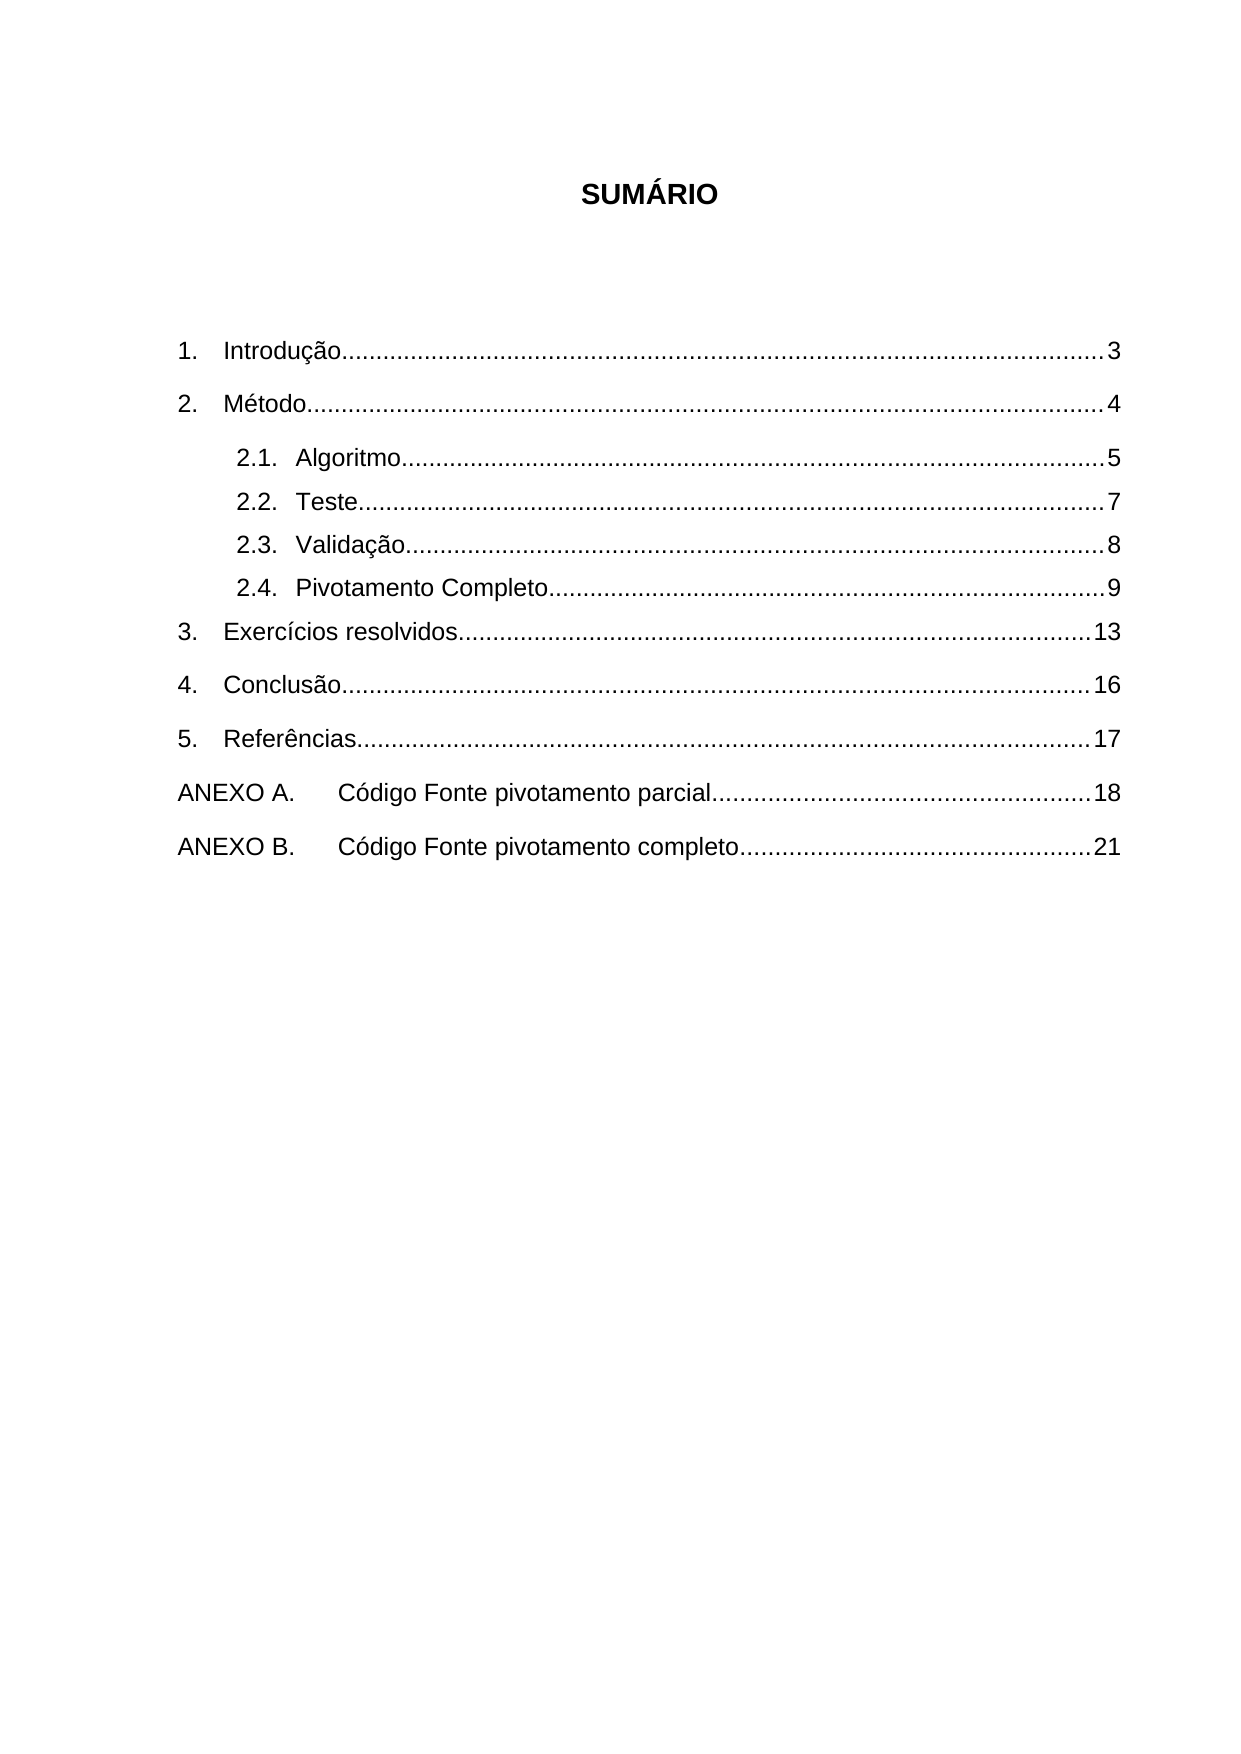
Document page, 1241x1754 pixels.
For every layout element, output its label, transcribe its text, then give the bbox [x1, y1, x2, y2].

text ANEXO A. Código Fonte pivotamento parcial 18 [177, 778, 1122, 807]
text 1. Introdução 3 [177, 336, 1122, 364]
text 2.2. Teste 7 [177, 487, 1122, 515]
text Sumário [177, 177, 1122, 211]
text 3. Exercícios resolvidos 13 [177, 617, 1122, 645]
text ANEXO B. Código Fonte pivotamento completo 21 [177, 832, 1122, 860]
text 2.3. Validação 8 [177, 530, 1122, 559]
text 2. Método 4 [177, 389, 1122, 418]
text 2.4. Pivotamento Completo 9 [177, 573, 1122, 602]
text 5. Referências 17 [177, 724, 1122, 753]
text 4. Conclusão 16 [177, 670, 1122, 699]
text 2.1. Algoritmo 5 [177, 443, 1122, 472]
